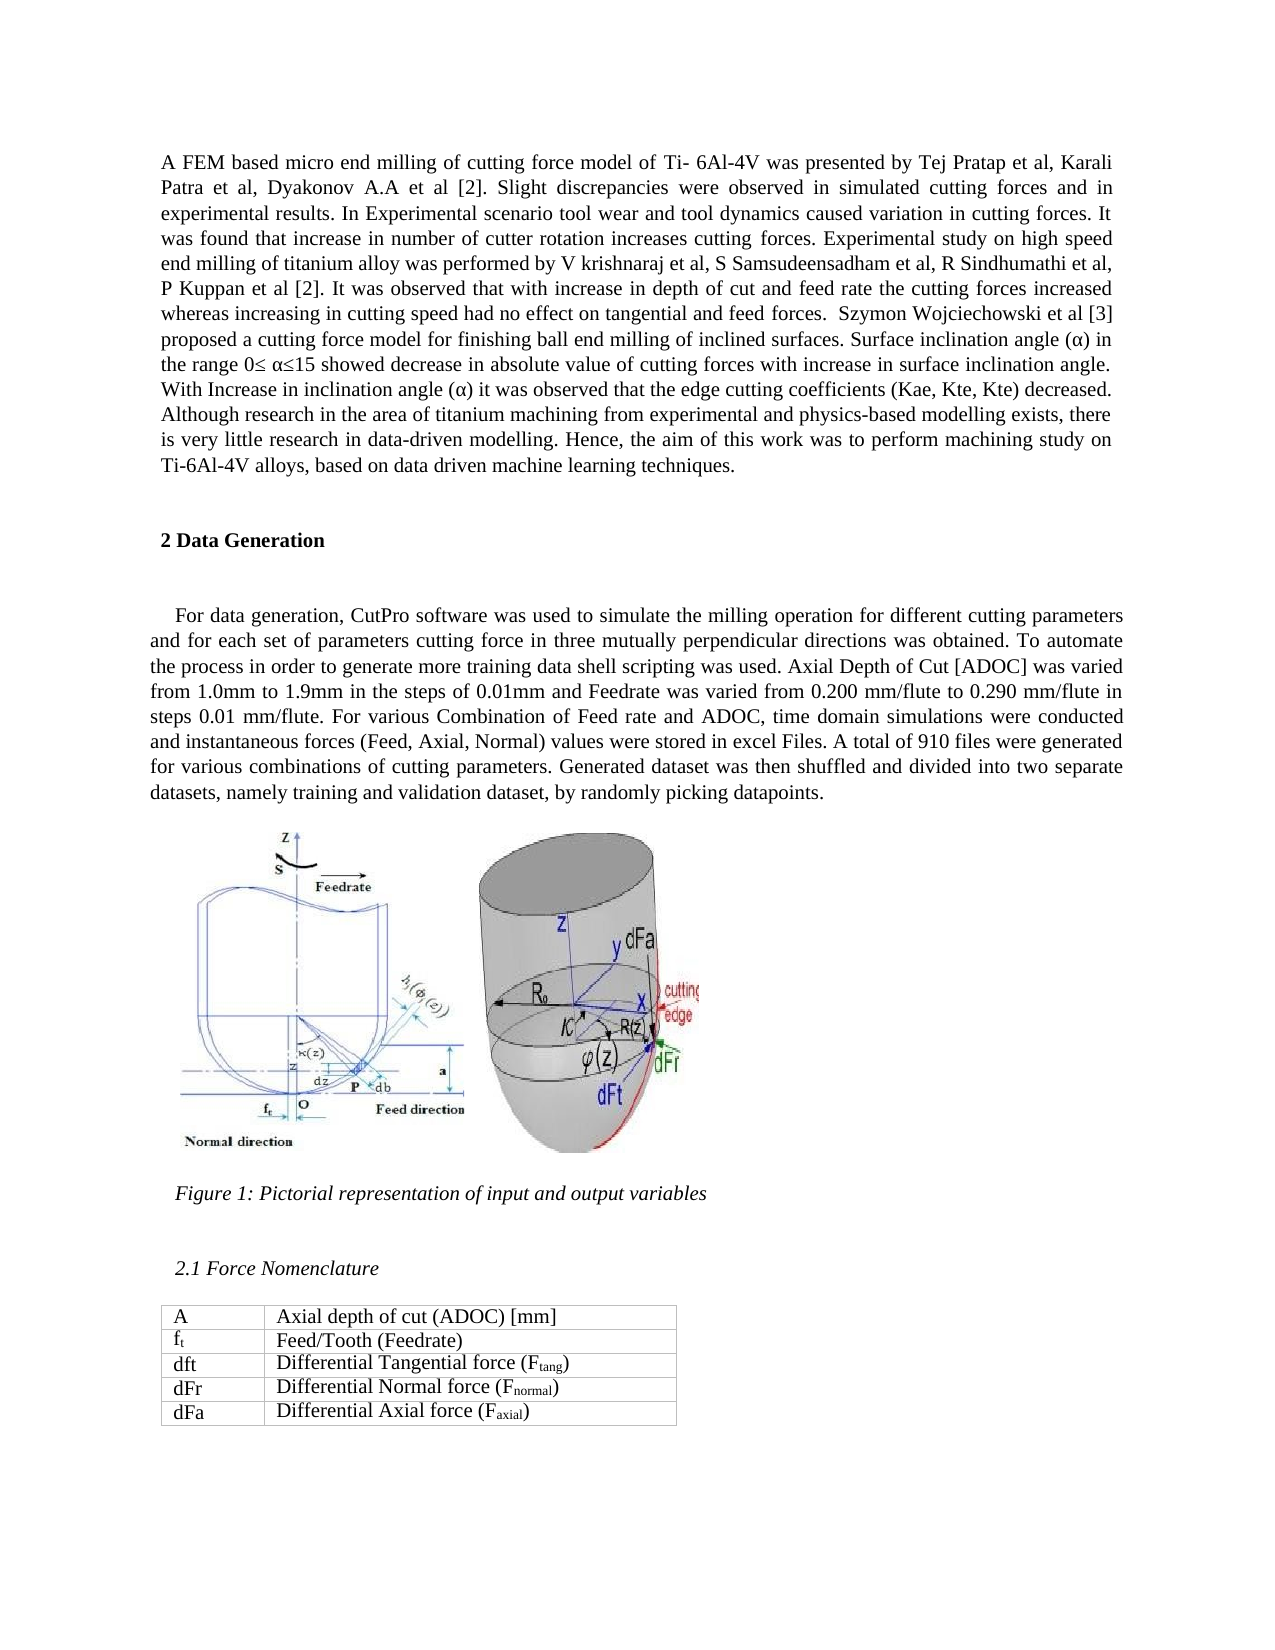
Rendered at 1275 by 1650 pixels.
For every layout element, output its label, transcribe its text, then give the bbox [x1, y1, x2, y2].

table_cell Feed/Tooth (Feedrate) [265, 1330, 676, 1353]
text Figure 1: Pictorial representation of input and output variables [150, 1180, 1125, 1205]
text A FEM based micro end milling of cutting force model of Ti- 6Al-4V was presented by Tej Pratap et al, Karali Patra et al, Dyakonov A.A et al [2]. Slight discrepancies were observed in simulated cutting forces and in experimental results. In Experimental scenario tool wear and tool dynamics caused variation in cutting forces. It was found that increase in number of cutter rotation increases cutting forces. Experimental study on high speed end milling of titanium alloy was performed by V krishnaraj et al, S Samsudeensadham et al, R Sindhumathi et al, P Kuppan et al [2]. It was observed that with increase in depth of cut and feed rate the cutting forces increased whereas increasing in cutting speed had no effect on tangential and feed forces. Szymon Wojciechowski et al [3] proposed a cutting force model for finishing ball end milling of inclined surfaces. Surface inclination angle (α) in the range 0≤ α≤15 showed decrease in absolute value of cutting forces with increase in surface inclination angle. With Increase in inclination angle (α) it was observed that the edge cutting coefficients (Kae, Kte, Kte) decreased. Although research in the area of titanium machining from experimental and physics-based modelling exists, there is very little research in data-driven modelling. Hence, the aim of this work was to perform machining study on Ti-6Al-4V alloys, based on data driven machine learning techniques. [161, 150, 1113, 477]
table_cell Differential Tangential force (Ftang) [265, 1354, 676, 1377]
table_cell ft [162, 1330, 264, 1353]
list 2 Data Generation [150, 528, 1125, 552]
text For data generation, CutPro software was used to simulate the milling operation for different cutting parameters and for each set of parameters cutting force in three mutually perpendicular directions was obtained. To automate the process in order to generate more training data shell scripting was used. Axial Depth of Cut [ADOC] was varied from 1.0mm to 1.9mm in the steps of 0.01mm and Feedrate was varied from 0.200 mm/flute to 0.290 mm/flute in steps 0.01 mm/flute. For various Combination of Feed rate and ADOC, time domain simulations were conducted and instantaneous forces (Feed, Axial, Normal) values were stored in excel Files. A total of 910 files were generated for various combinations of cutting parameters. Generated dataset was then shuffled and divided into two separate datasets, namely training and validation dataset, by randomly picking datapoints. [150, 603, 1125, 804]
table_cell dFr [162, 1378, 264, 1401]
table_cell Differential Normal force (Fnormal) [265, 1378, 676, 1401]
table_cell dFa [162, 1402, 264, 1425]
table_cell dft [162, 1354, 264, 1377]
table_cell Differential Axial force (Faxial) [265, 1402, 676, 1425]
picture [180, 832, 465, 1151]
table_header A [162, 1306, 264, 1329]
text 2.1 Force Nomenclature [150, 1255, 1125, 1280]
picture [478, 833, 699, 1153]
table_header Axial depth of cut (ADOC) [mm] [265, 1306, 676, 1329]
